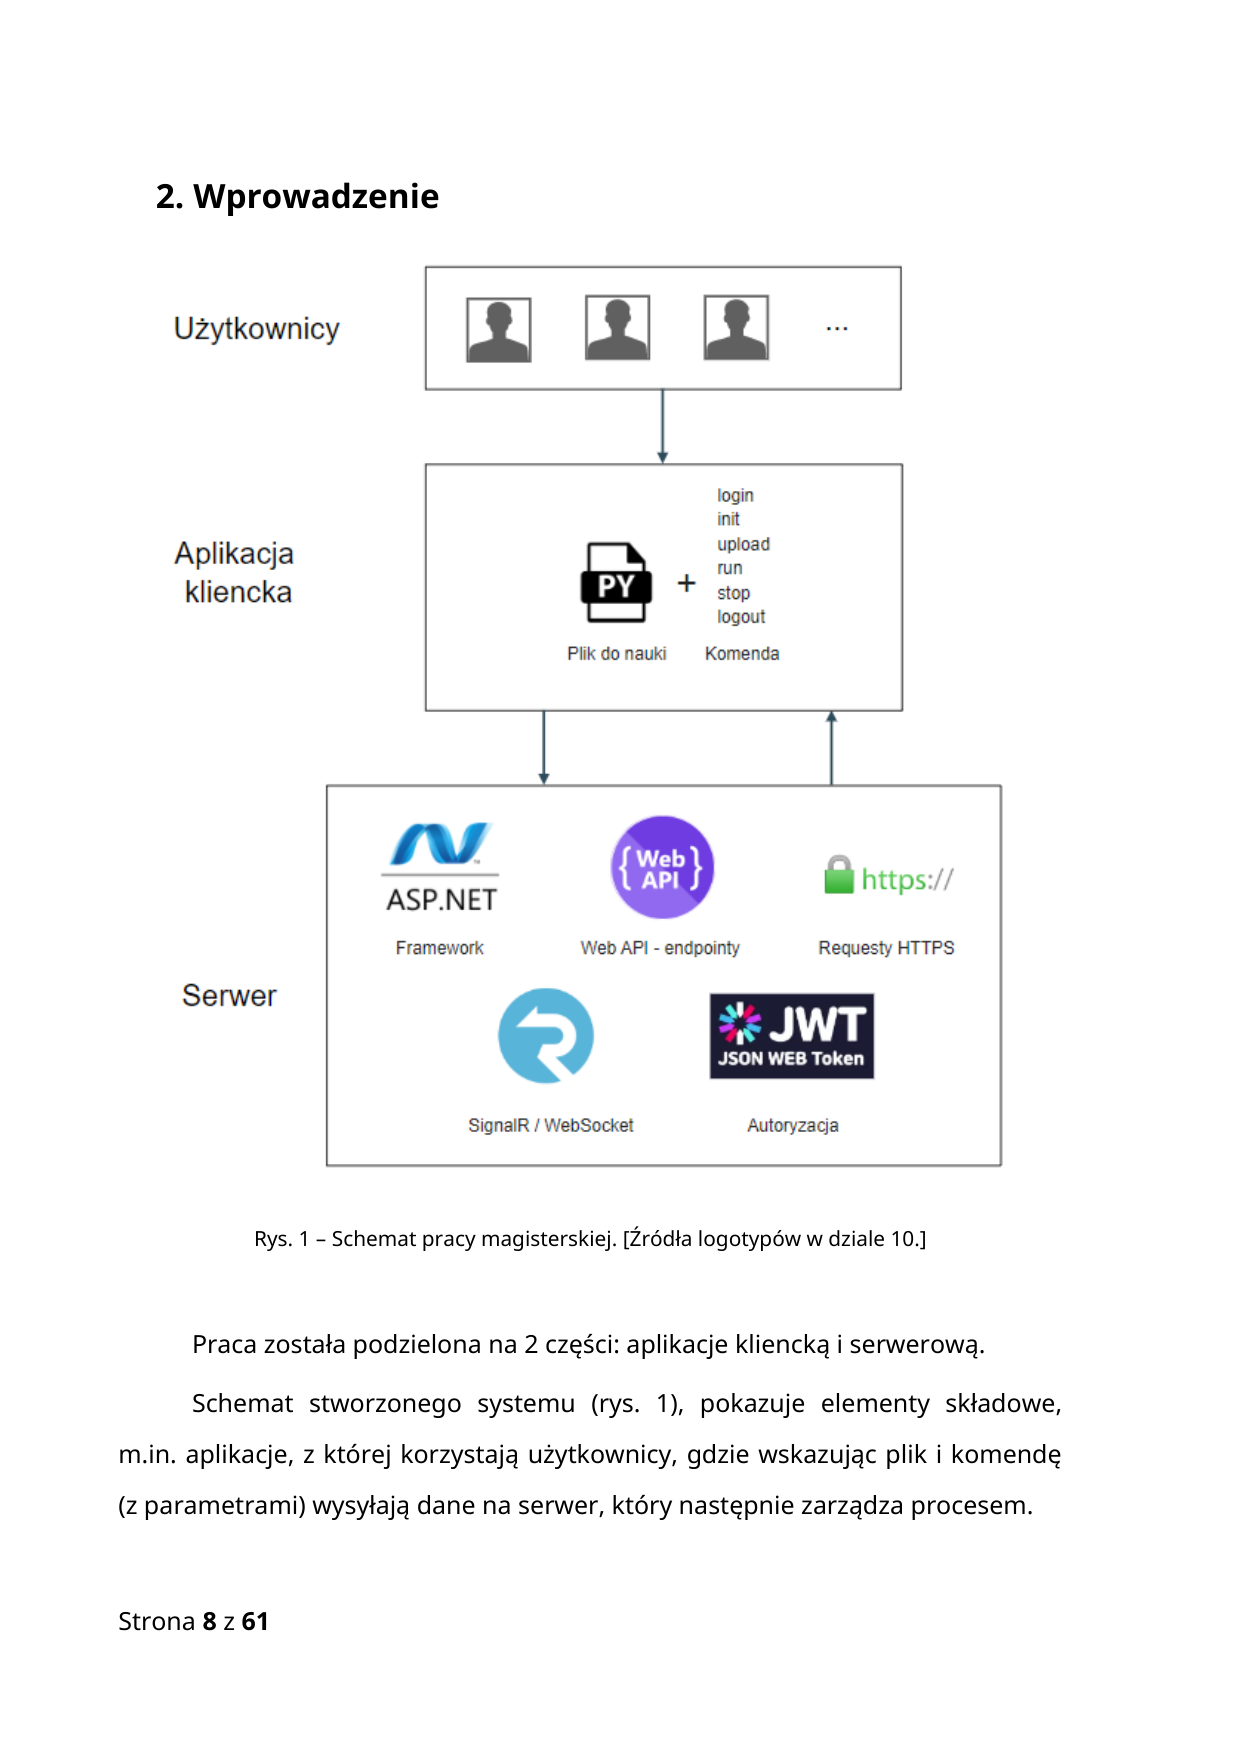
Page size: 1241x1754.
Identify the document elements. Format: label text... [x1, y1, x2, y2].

picture [162, 249, 1019, 1200]
text Rys. 1 – Schemat pracy magisterskiej. [Źródła logotypów w dziale 10.] [118, 1224, 1063, 1253]
text Schemat stworzonego systemu (rys. 1), pokazuje elementy składowe, m.in. aplikacje, z której korzystają użytkownicy, gdzie wskazując plik i komendę (z parametrami) wysyłają dane na serwer, który następnie zarządza procesem. [118, 1386, 1063, 1522]
text Praca została podzielona na 2 części: aplikacje kliencką i serwerową. [118, 1326, 1063, 1360]
subtitle Wprowadzenie [156, 173, 1063, 218]
